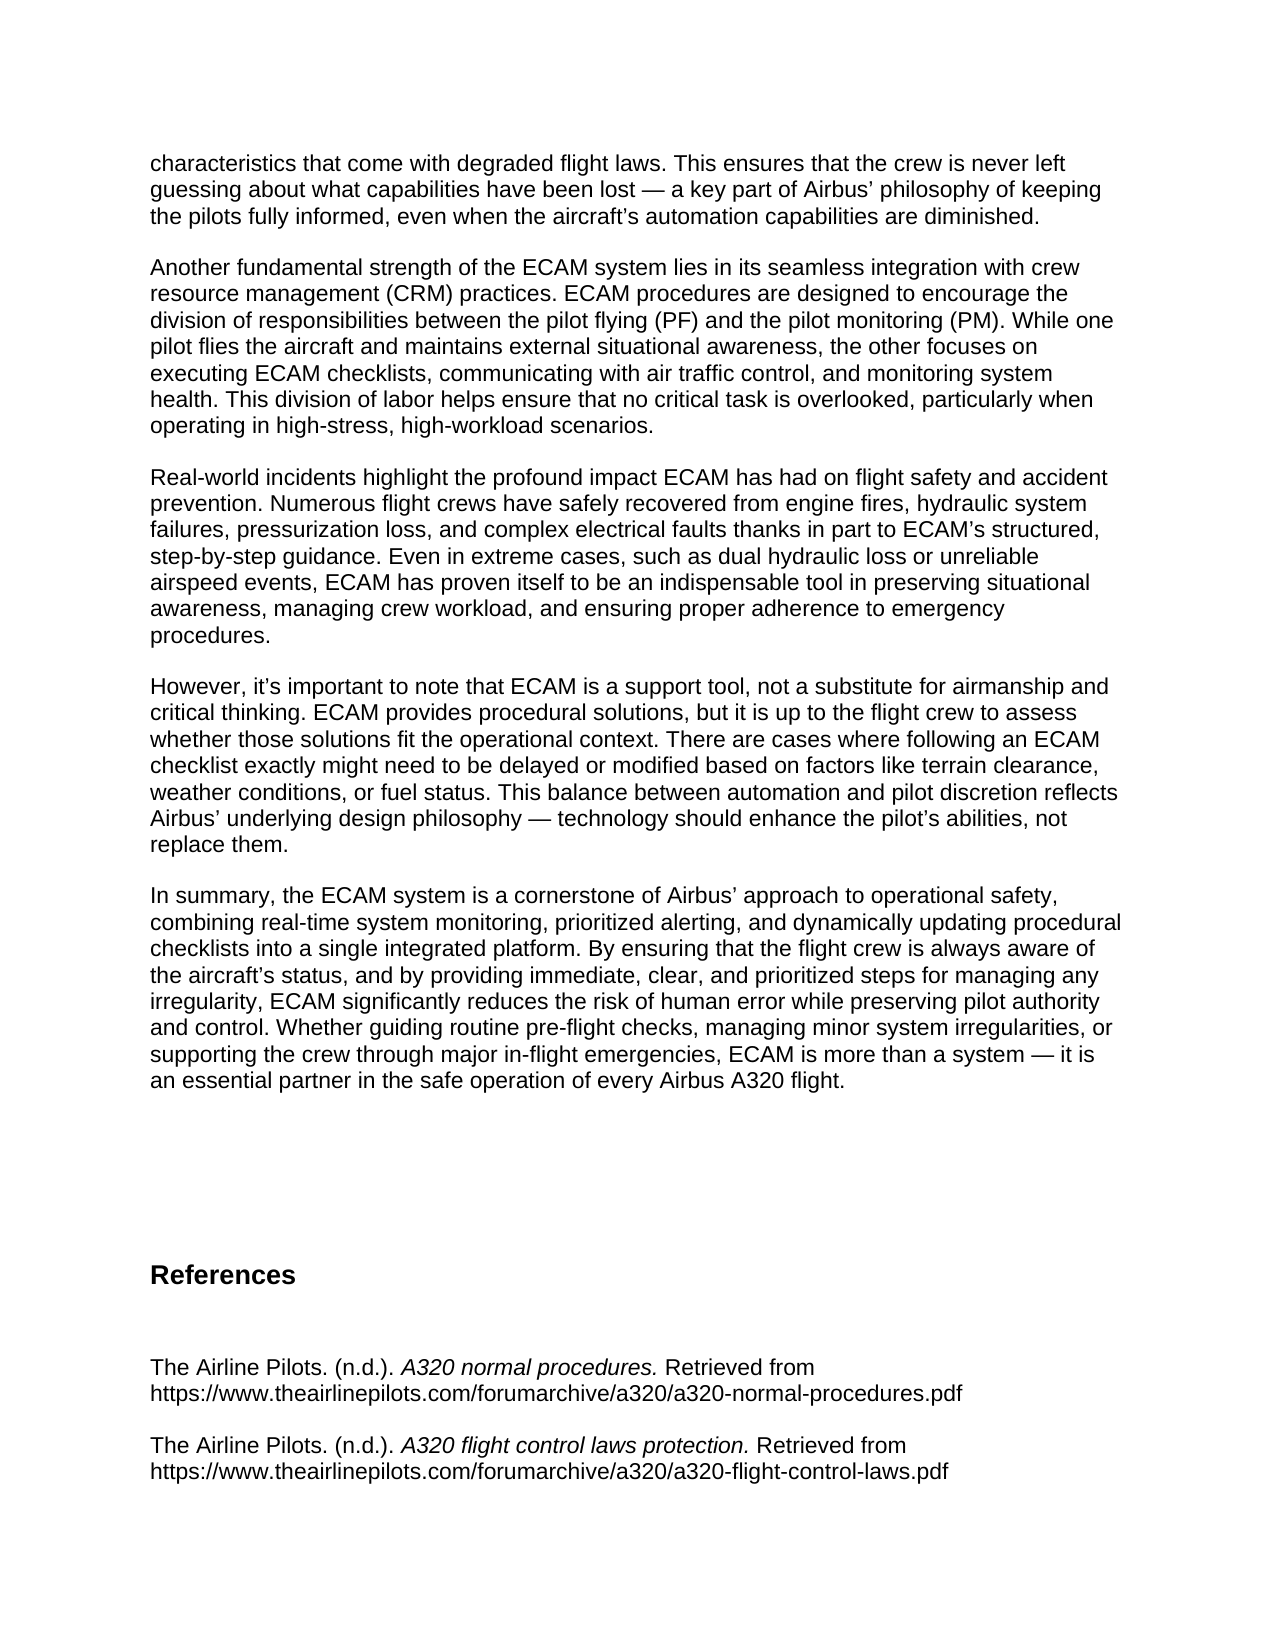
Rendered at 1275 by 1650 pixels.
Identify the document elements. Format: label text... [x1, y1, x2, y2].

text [150, 150, 1125, 229]
text In summary, the ECAM system is a cornerstone of Airbus’ approach to operational safety, combining real-time system monitoring, prioritized alerting, and dynamically updating procedural checklists into a single integrated platform. By ensuring that the flight crew is always aware of the aircraft’s status, and by providing immediate, clear, and prioritized steps for managing any irregularity, ECAM significantly reduces the risk of human error while preserving pilot authority and control. Whether guiding routine pre-flight checks, managing minor system irregularities, or supporting the crew through major in-flight emergencies, ECAM is more than a system — it is an essential partner in the safe operation of every Airbus A320 flight. [150, 882, 1125, 1093]
text The Airline Pilots. (n.d.). A320 flight control laws protection. Retrieved from https://www.theairlinepilots.com/forumarchive/a320/a320-flight-control-laws.pdf [150, 1432, 1125, 1484]
text However, it’s important to note that ECAM is a support tool, not a substitute for airmanship and critical thinking. ECAM provides procedural solutions, but it is up to the flight crew to assess whether those solutions fit the operational context. There are cases where following an ECAM checklist exactly might need to be delayed or modified based on factors like terrain clearance, weather conditions, or fuel status. This balance between automation and pilot discretion reflects Airbus’ underlying design philosophy — technology should enhance the pilot’s abilities, not replace them. [150, 673, 1125, 857]
text Another fundamental strength of the ECAM system lies in its seamless integration with crew resource management (CRM) practices. ECAM procedures are designed to encourage the division of responsibilities between the pilot flying (PF) and the pilot monitoring (PM). While one pilot flies the aircraft and maintains external situational awareness, the other focuses on executing ECAM checklists, communicating with air traffic control, and monitoring system health. This division of labor helps ensure that no critical task is overlooked, particularly when operating in high-stress, high-workload scenarios. [150, 254, 1125, 438]
subtitle References [150, 1259, 1125, 1291]
text Real-world incidents highlight the profound impact ECAM has had on flight safety and accident prevention. Numerous flight crews have safely recovered from engine fires, hydraulic system failures, pressurization loss, and complex electrical faults thanks in part to ECAM’s structured, step-by-step guidance. Even in extreme cases, such as dual hydraulic loss or unreliable airspeed events, ECAM has proven itself to be an indispensable tool in preserving situational awareness, managing crew workload, and ensuring proper adherence to emergency procedures. [150, 463, 1125, 648]
text The Airline Pilots. (n.d.). A320 normal procedures. Retrieved from https://www.theairlinepilots.com/forumarchive/a320/a320-normal-procedures.pdf [150, 1354, 1125, 1407]
